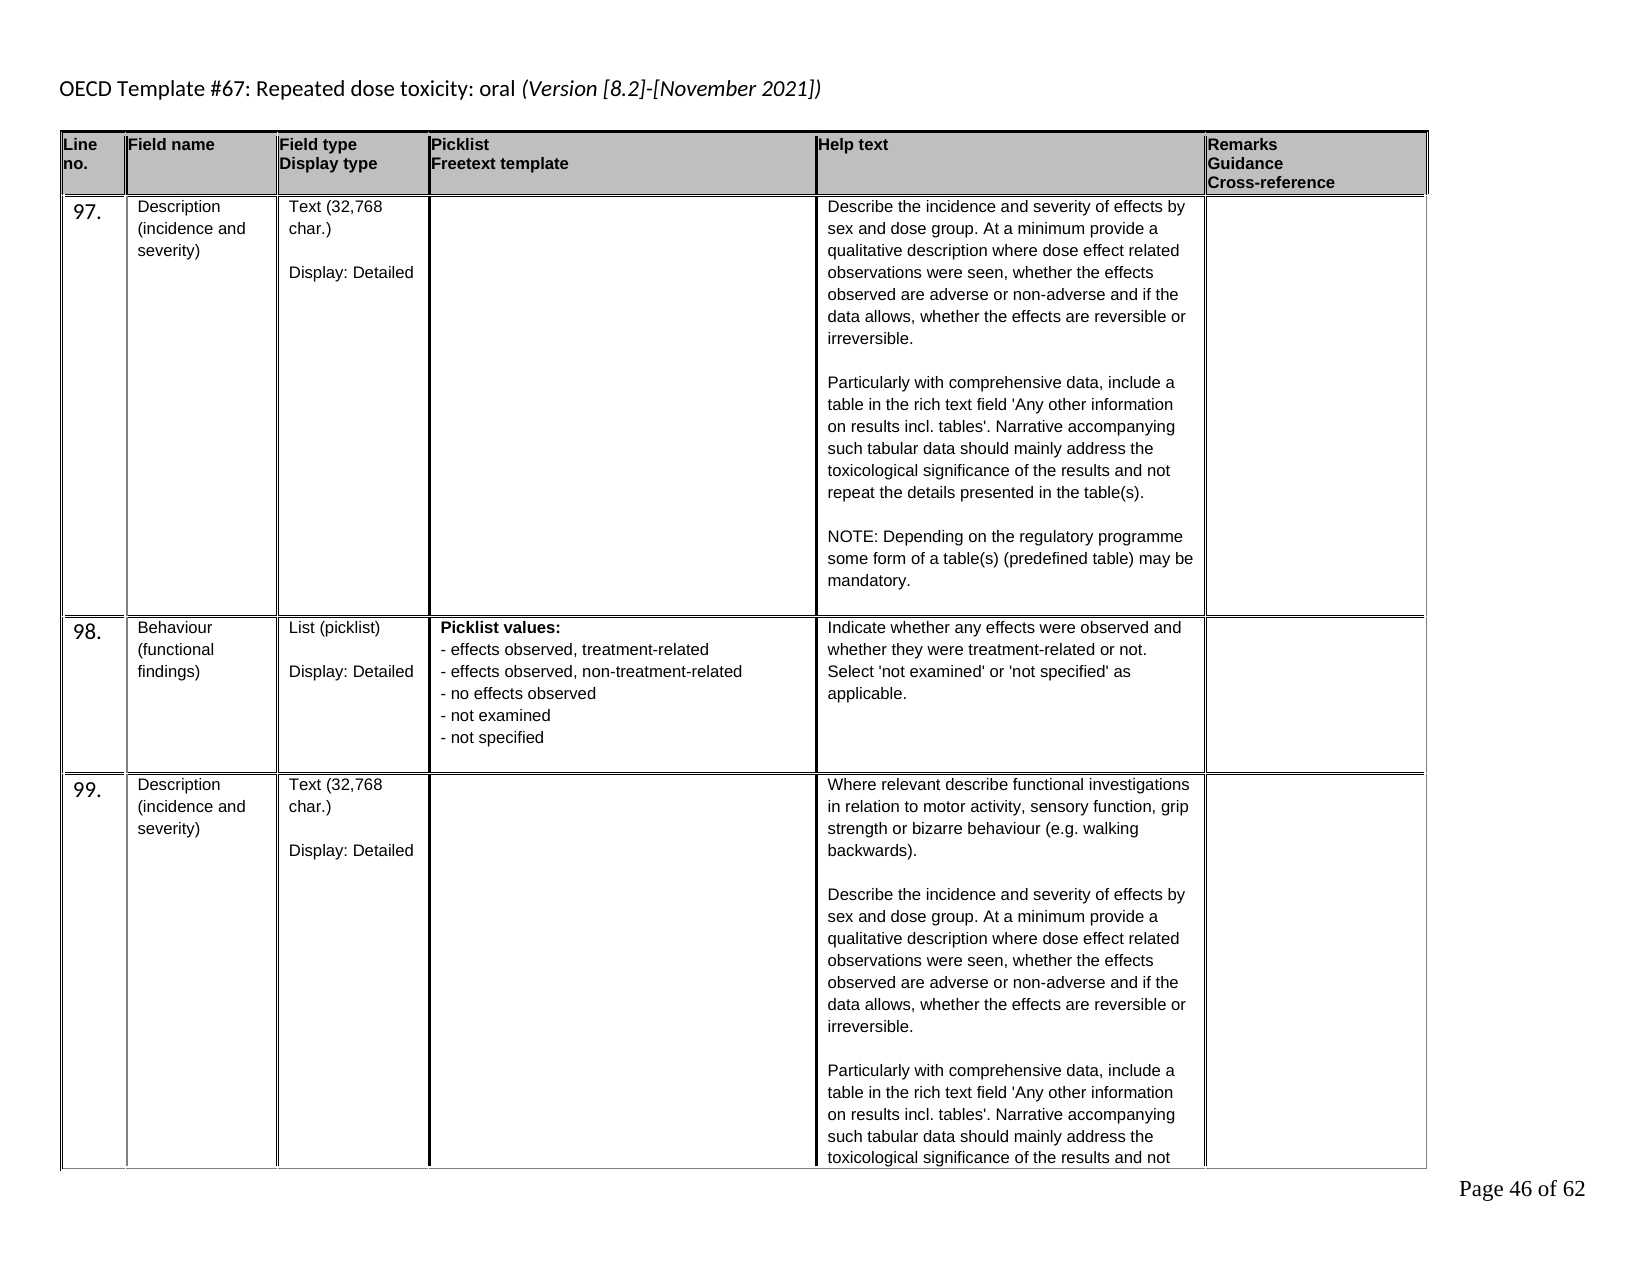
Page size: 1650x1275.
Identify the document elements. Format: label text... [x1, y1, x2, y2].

table_header Help text [816, 133, 1206, 194]
table_cell Describe the incidence and severity of effects by sex and dose group. At a minimum provide a qualitative description where dose effect related observations were seen, whether the effects observed are adverse or non-adverse and if the data allows, whether the effects are reversible or irreversible. Particularly with comprehensive data, include a table in the rich text field 'Any other information on results incl. tables'. Narrative accompanying such tabular data should mainly address the toxicological significance of the results and not repeat the details presented in the table(s). NOTE: Depending on the regulatory programme some form of a table(s) (predefined table) may be mandatory. [818, 197, 1204, 614]
table_cell Description (incidence and severity) [128, 197, 276, 614]
table_cell Picklist values: - effects observed, treatment-related - effects observed, non-treatment-related - no effects observed - not examined - not specified [431, 618, 815, 771]
table_header Field name [126, 133, 277, 194]
table_header Picklist Freetext template [429, 133, 816, 194]
table_cell List (picklist) Display: Detailed [279, 618, 428, 771]
table_cell [431, 197, 815, 614]
table_cell [1206, 771, 1426, 1167]
table_cell Behaviour (functional findings) [128, 618, 276, 771]
table_header Remarks Guidance Cross-reference [1206, 133, 1426, 194]
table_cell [816, 775, 1206, 1167]
table_cell [1206, 194, 1427, 614]
table_cell [63, 615, 124, 771]
table_header Field type Display type [278, 132, 429, 194]
table_cell Description (incidence and severity) [126, 775, 277, 1167]
table_cell [429, 775, 816, 1167]
table_cell Text (32,768 char.) Display: Detailed [279, 197, 428, 614]
table_header Line no. [63, 132, 126, 194]
table_cell Indicate whether any effects were observed and whether they were treatment-related or not. Select 'not examined' or 'not specified' as applicable. [818, 618, 1204, 771]
table_cell [61, 194, 126, 614]
table_cell [63, 771, 126, 1167]
table_cell [1207, 615, 1426, 771]
table_cell Text (32,768 char.) Display: Detailed [278, 775, 429, 1167]
